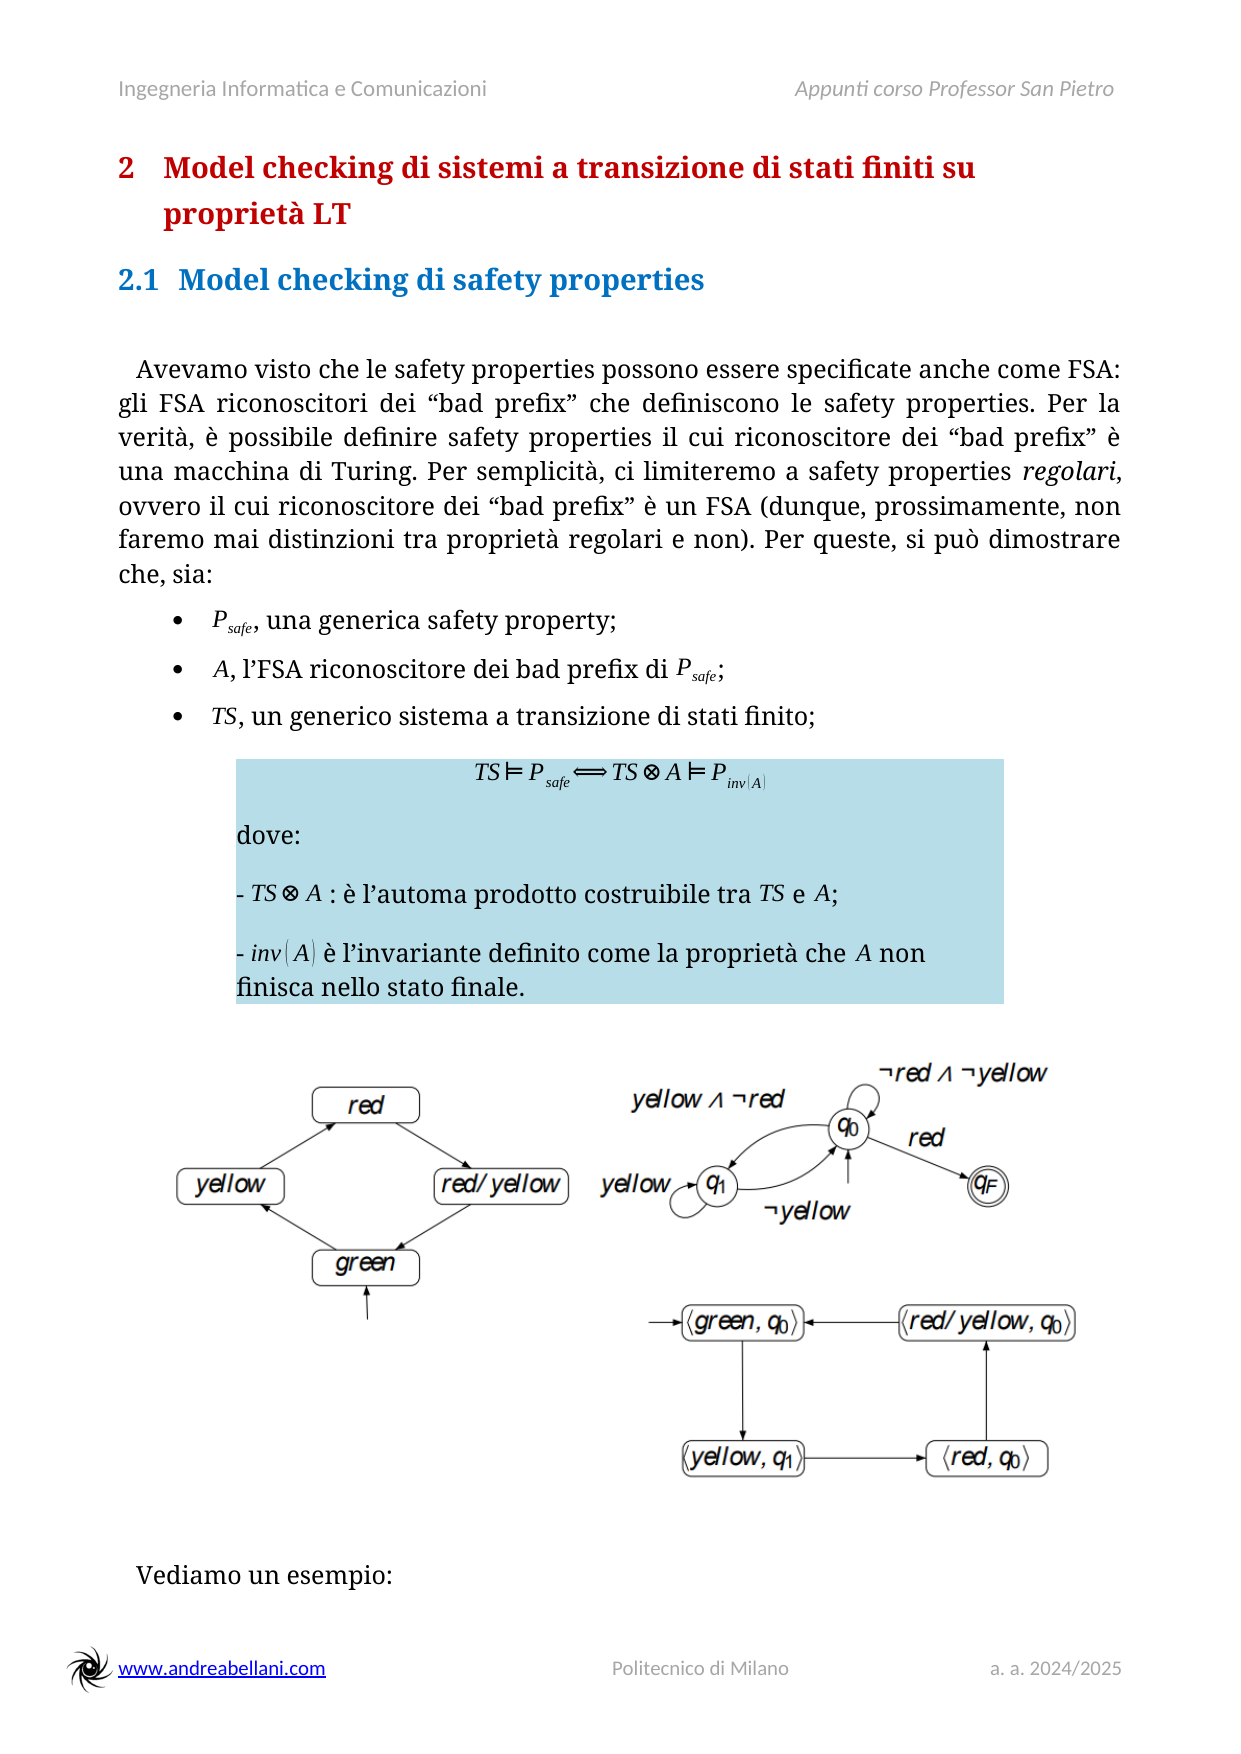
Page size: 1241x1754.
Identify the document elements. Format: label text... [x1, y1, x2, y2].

text Avevamo visto che le safety properties possono essere specificate anche come FSA: gli FSA riconoscitori dei “bad prefix” che definiscono le safety properties. Per la verità, è possibile definire safety properties il cui riconoscitore dei “bad prefix” è una macchina di Turing. Per semplicità, ci limiteremo a safety properties regolari, ovvero il cui riconoscitore dei “bad prefix” è un FSA (dunque, prossimamente, non faremo mai distinzioni tra proprietà regolari e non). Per queste, si può dimostrare che, sia: [118, 352, 1122, 590]
text Model checking di safety properties [118, 260, 1122, 299]
text - è l’invariante definito come la proprietà che non finisca nello stato finale. [236, 936, 1004, 1004]
picture [64, 1645, 115, 1695]
list , l’FSA riconoscitore dei bad prefix di ; [173, 652, 1122, 687]
list , un generico sistema a transizione di stati finito; [173, 699, 1122, 734]
text - : è l’automa prodotto costruibile tra e ; [236, 877, 1004, 911]
text Model checking di sistemi a transizione di stati finiti su proprietà LT [118, 148, 1122, 233]
picture [169, 1048, 1085, 1487]
text Vediamo un esempio: [118, 1558, 1122, 1592]
list , una generica safety property; [173, 603, 1122, 639]
text dove: [236, 818, 1004, 852]
